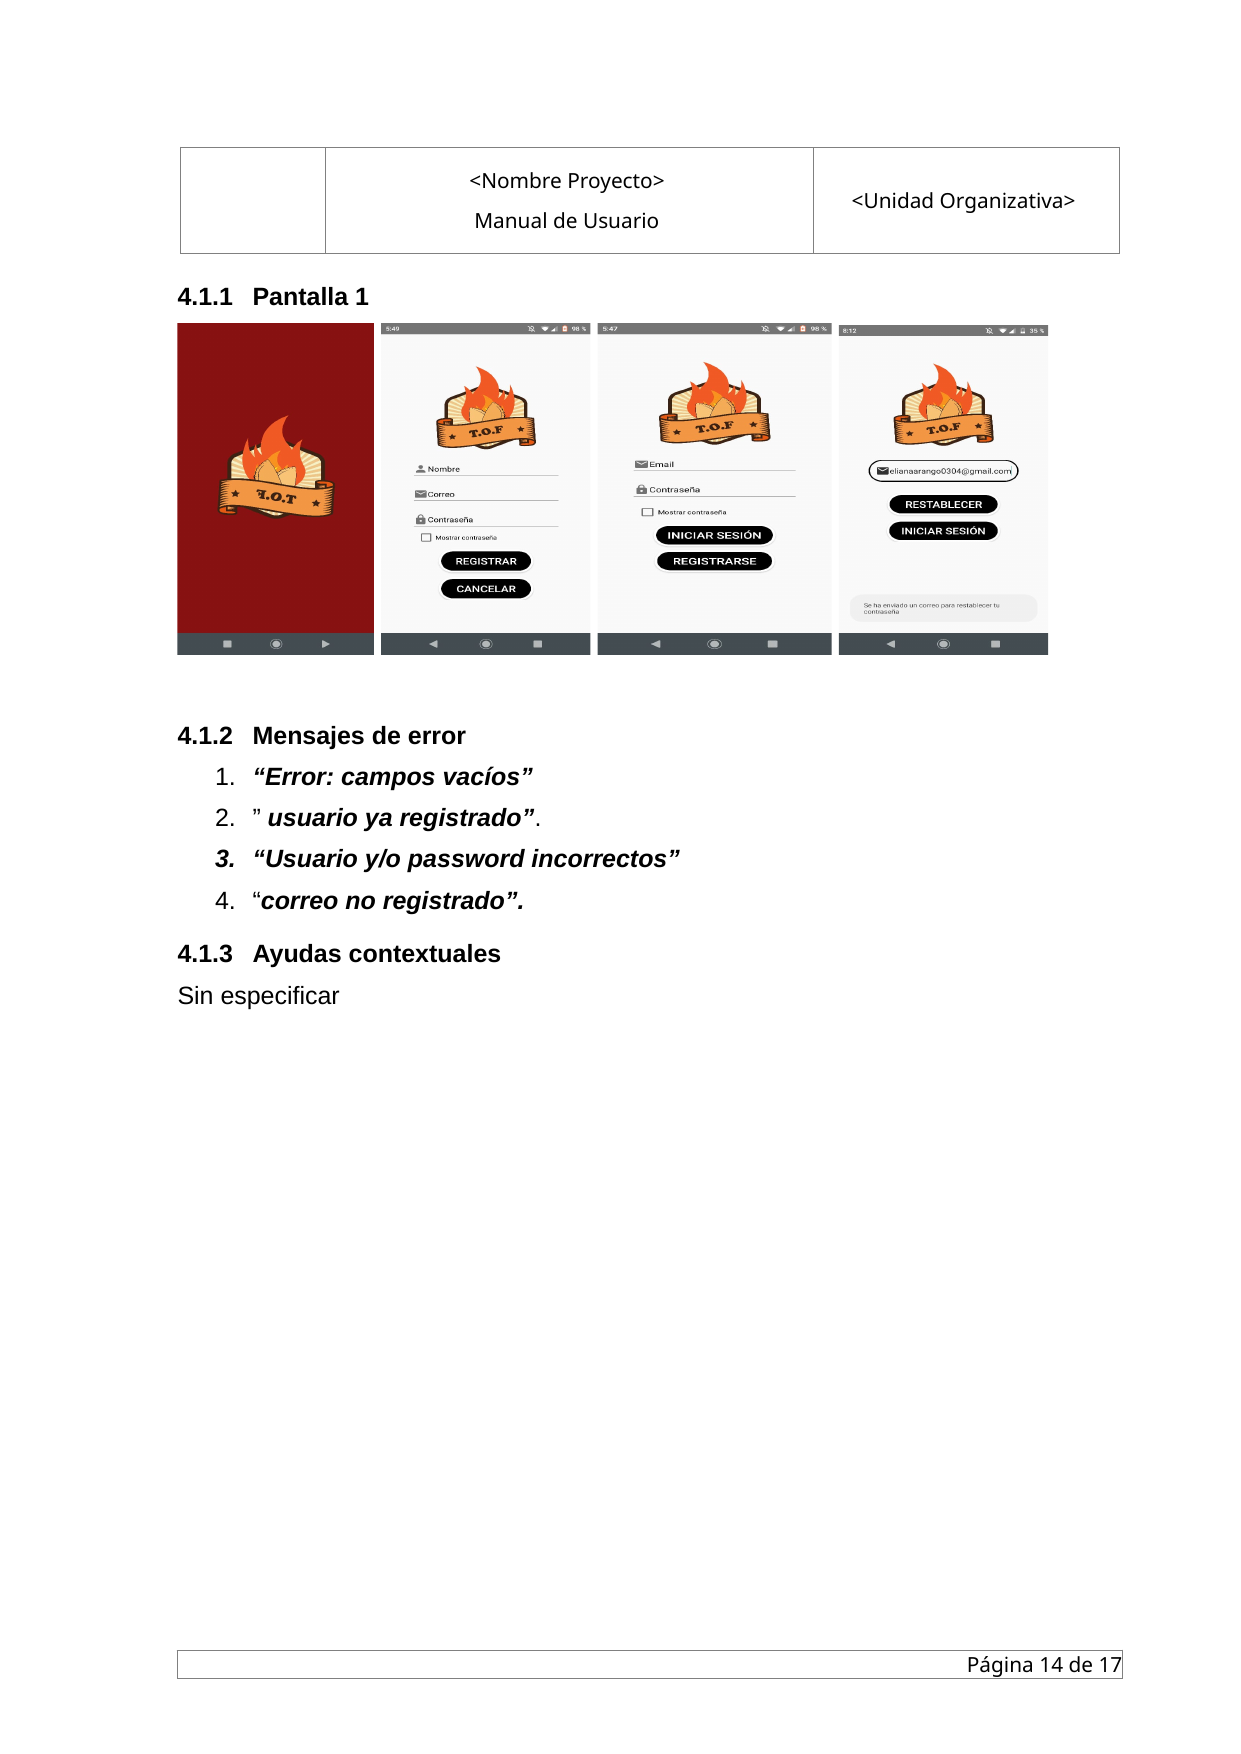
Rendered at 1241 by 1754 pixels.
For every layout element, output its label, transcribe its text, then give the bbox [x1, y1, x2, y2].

list “Error: campos vacíos” [215, 762, 1122, 791]
picture [381, 323, 591, 655]
list “Usuario y/o password incorrectos” [215, 844, 1122, 873]
list “correo no registrado”. [215, 886, 1122, 914]
picture [838, 325, 1049, 655]
picture [177, 323, 374, 655]
list ” usuario ya registrado”. [215, 803, 1122, 832]
text Sin especificar [177, 981, 1122, 1009]
subtitle Mensajes de error [177, 721, 1122, 749]
subtitle Pantalla 1 [177, 282, 1122, 311]
picture [597, 323, 832, 655]
subtitle Ayudas contextuales [177, 939, 1122, 968]
